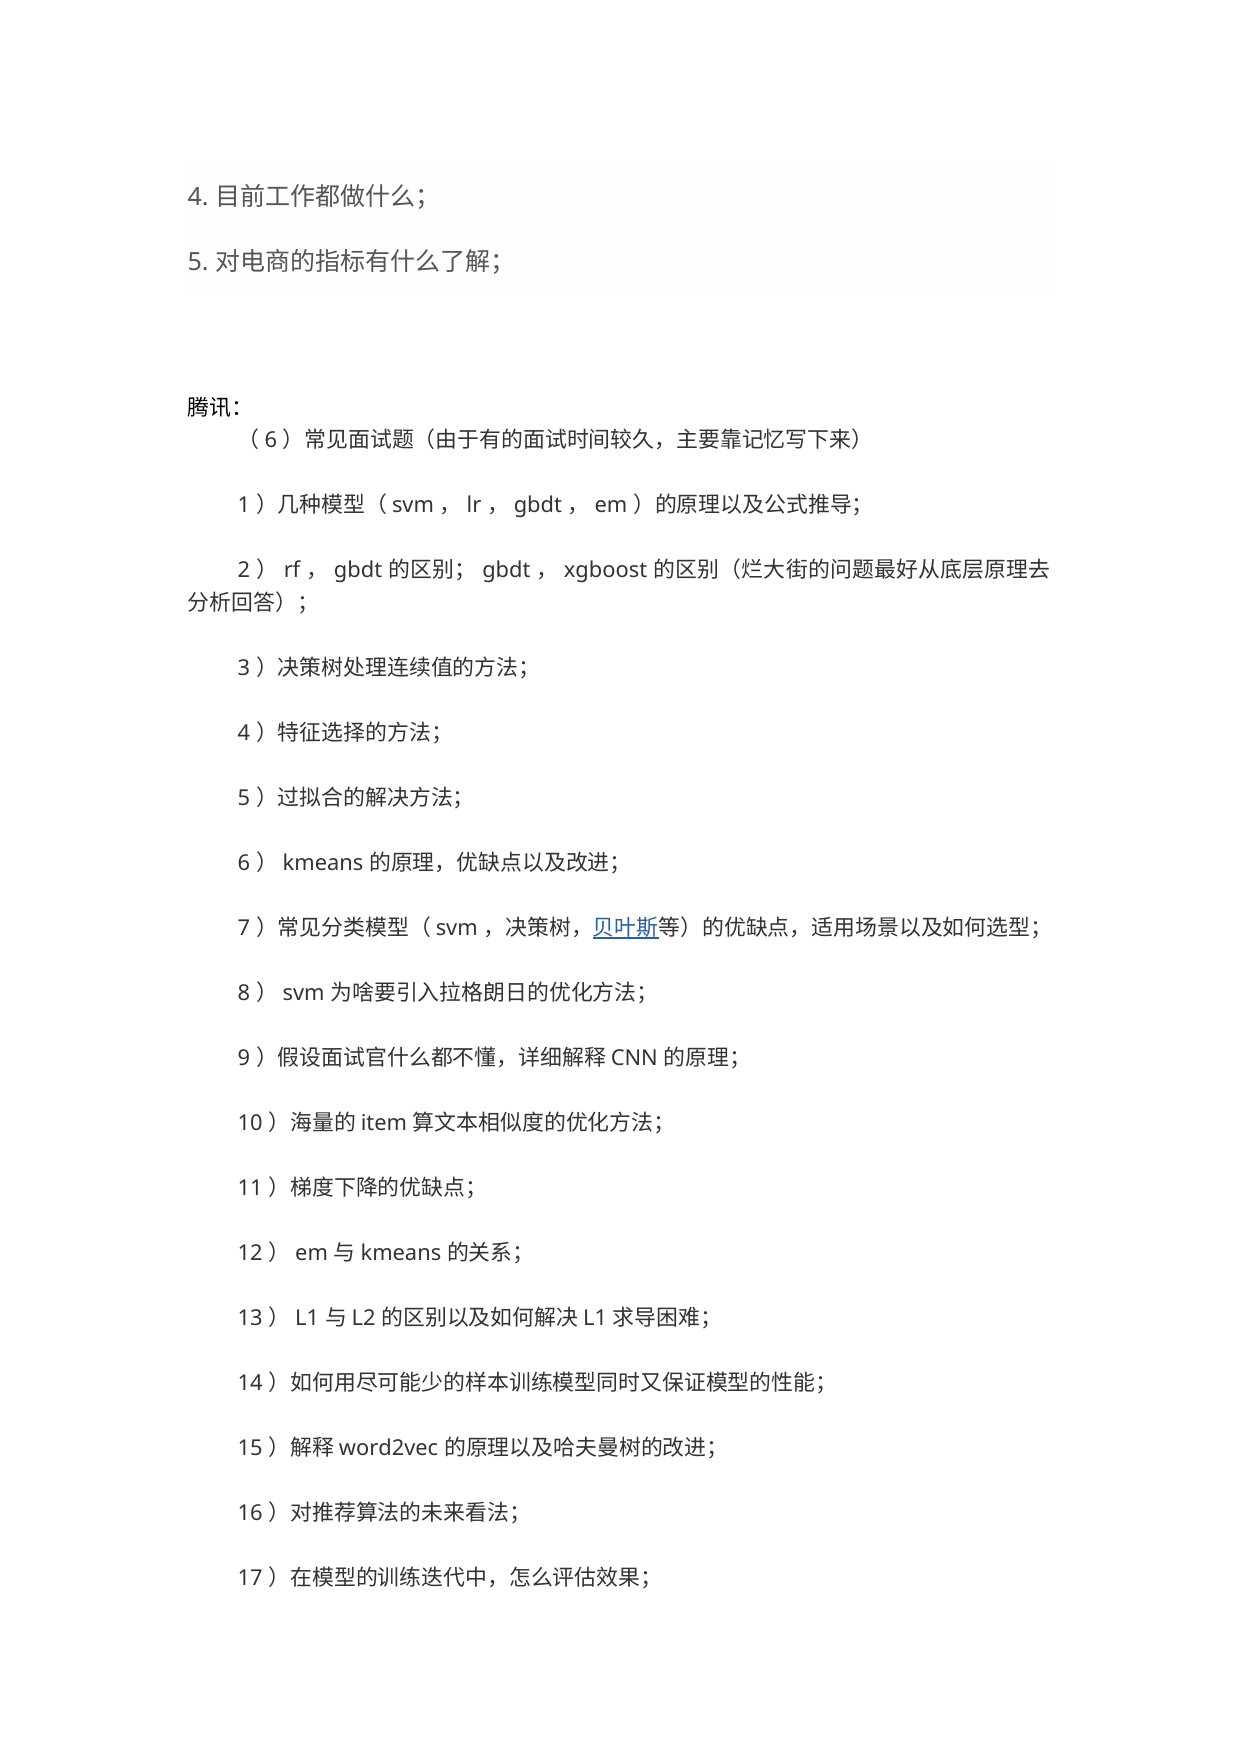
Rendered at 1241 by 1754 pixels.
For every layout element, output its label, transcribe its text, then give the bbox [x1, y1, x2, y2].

text 13 ） L1 与 L2 的区别以及如何解决 L1 求导困难； [187, 1299, 1053, 1332]
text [187, 162, 1053, 292]
text 4 ）特征选择的方法； [187, 714, 1053, 747]
text 1 ）几种模型（ svm ， lr ， gbdt ， em ）的原理以及公式推导； [187, 487, 1053, 519]
text 14 ）如何用尽可能少的样本训练模型同时又保证模型的性能； [187, 1364, 1053, 1397]
text 10 ）海量的 item 算文本相似度的优化方法； [187, 1104, 1053, 1137]
text 11 ）梯度下降的优缺点； [187, 1169, 1053, 1202]
text 5 ）过拟合的解决方法； [187, 779, 1053, 812]
text 9 ）假设面试官什么都不懂，详细解释 CNN 的原理； [187, 1039, 1053, 1072]
text 12 ） em 与 kmeans 的关系； [187, 1234, 1053, 1267]
text 6 ） kmeans 的原理，优缺点以及改进； [187, 844, 1053, 877]
text 16 ）对推荐算法的未来看法； [187, 1494, 1053, 1527]
text 17 ）在模型的训练迭代中，怎么评估效果； [187, 1559, 1053, 1592]
text 腾讯： [187, 389, 1053, 422]
text 15 ）解释 word2vec 的原理以及哈夫曼树的改进； [187, 1429, 1053, 1462]
text 8 ） svm 为啥要引入拉格朗日的优化方法； [187, 974, 1053, 1007]
text （ 6 ）常见面试题（由于有的面试时间较久，主要靠记忆写下来） [187, 422, 1053, 454]
text 3 ）决策树处理连续值的方法； [187, 649, 1053, 682]
text 2 ） rf ， gbdt 的区别； gbdt ， xgboost 的区别（烂大街的问题最好从底层原理去分析回答）； [187, 552, 1053, 617]
text 7 ）常见分类模型（ svm ，决策树，贝叶斯等）的优缺点，适用场景以及如何选型； [187, 909, 1053, 942]
